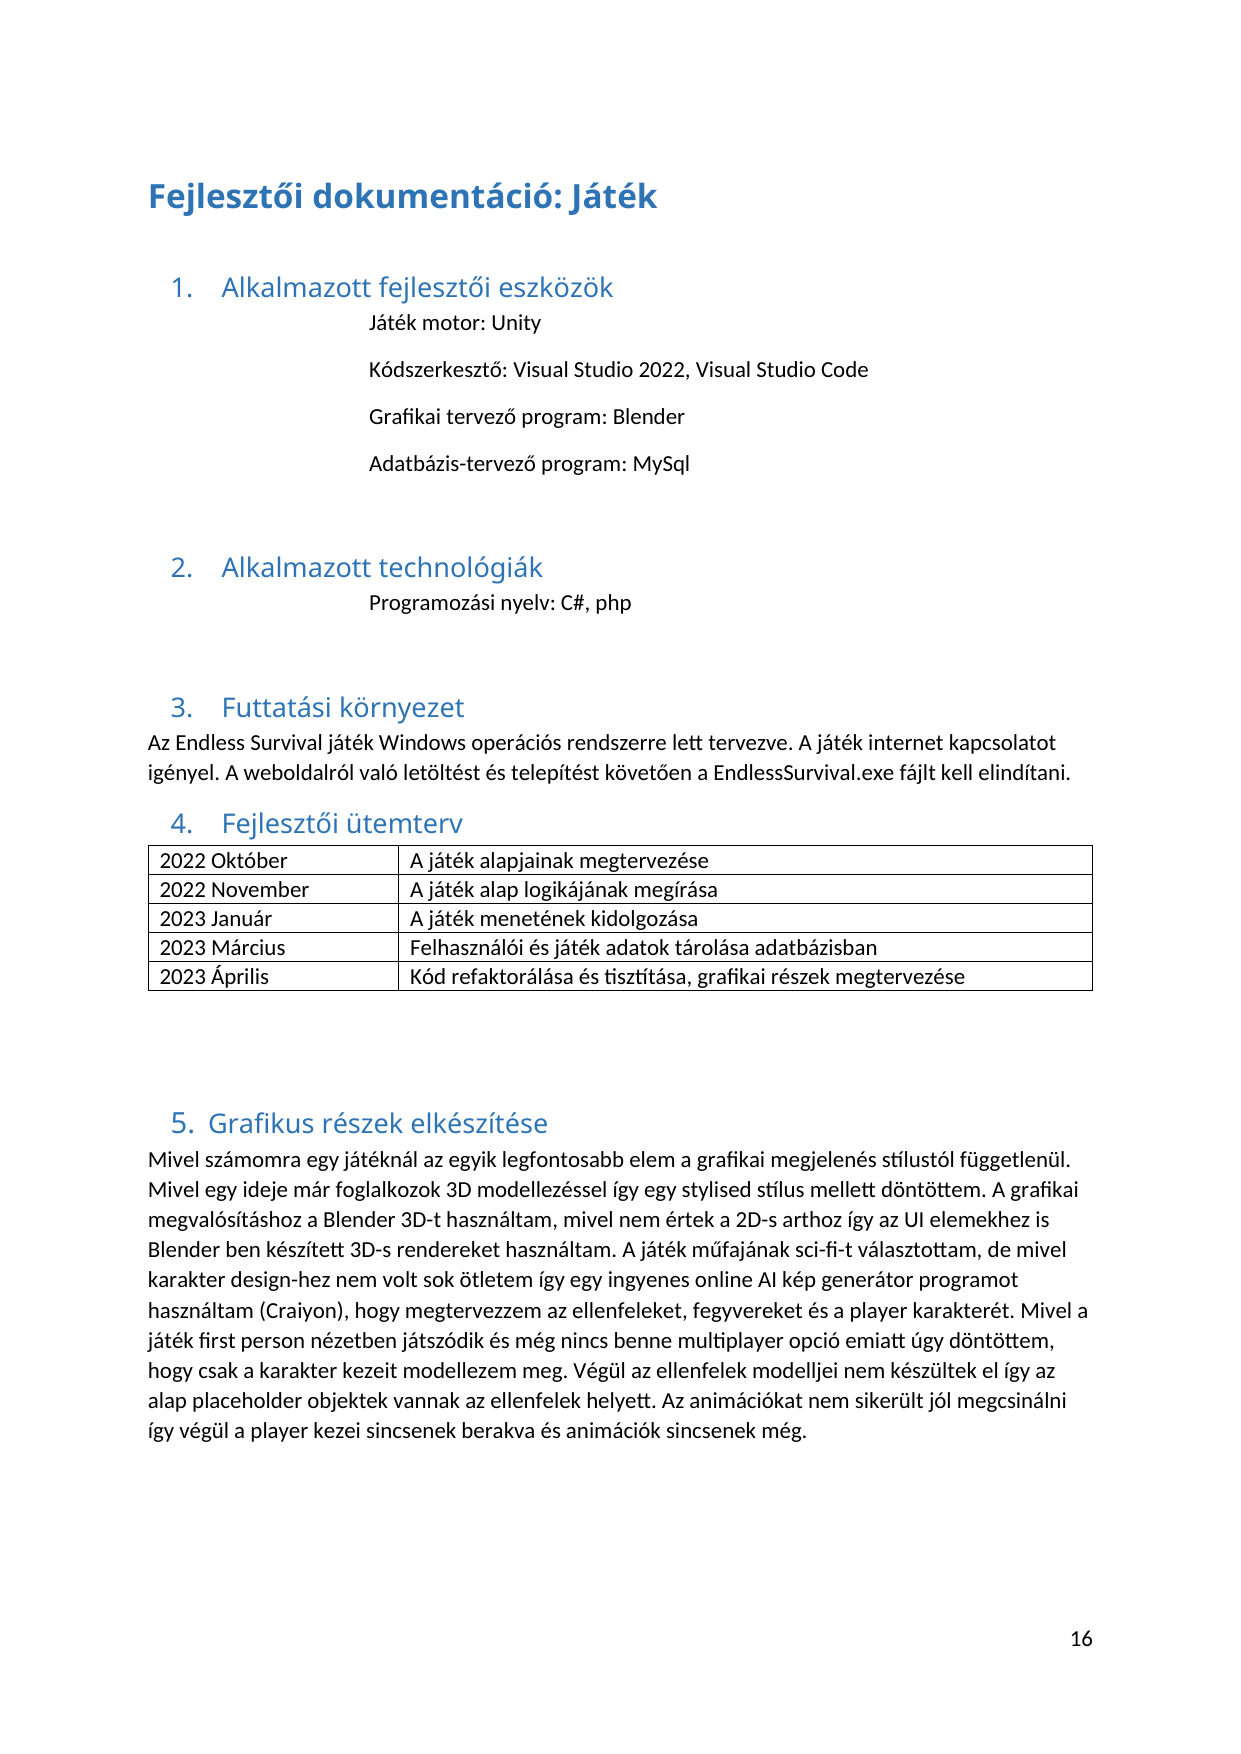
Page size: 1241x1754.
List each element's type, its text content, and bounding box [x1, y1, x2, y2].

subtitle Fejlesztői ütemterv [170, 805, 1093, 842]
table_header A játék alapjainak megtervezése [399, 846, 1092, 874]
text Mivel számomra egy játéknál az egyik legfontosabb elem a grafikai megjelenés stílustól függetlenül. Mivel egy ideje már foglalkozok 3D modellezéssel így egy stylised stílus mellett döntöttem. A grafikai megvalósításhoz a Blender 3D-t használtam, mivel nem értek a 2D-s arthoz így az UI elemekhez is Blender ben készített 3D-s rendereket használtam. A játék műfajának sci-fi-t választottam, de mivel karakter design-hez nem volt sok ötletem így egy ingyenes online AI kép generátor programot használtam (Craiyon), hogy megtervezzem az ellenfeleket, fegyvereket és a player karakterét. Mivel a játék first person nézetben játszódik és még nincs benne multiplayer opció emiatt úgy döntöttem, hogy csak a karakter kezeit modellezem meg. Végül az ellenfelek modelljei nem készültek el így az alap placeholder objektek vannak az ellenfelek helyett. Az animációkat nem sikerült jól megcsinálni így végül a player kezei sincsenek berakva és animációk sincsenek még. [148, 1145, 1093, 1444]
table_cell 2022 November [149, 875, 398, 903]
subtitle Grafikus részek elkészítése [170, 1102, 1093, 1142]
subtitle Futtatási környezet [170, 688, 1093, 725]
text Az Endless Survival játék Windows operációs rendszerre lett tervezve. A játék internet kapcsolatot igényel. A weboldalról való letöltést és telepítést követően a EndlessSurvival.exe fájlt kell elindítani. [148, 728, 1093, 786]
text Programozási nyelv: C#, php [295, 588, 1093, 616]
table_cell A játék menetének kidolgozása [399, 904, 1092, 932]
table_cell A játék alap logikájának megírása [399, 875, 1092, 903]
text Grafikai tervező program: Blender [369, 402, 1093, 430]
table_header 2022 Október [149, 846, 398, 874]
text Játék motor: Unity [369, 308, 1093, 336]
text Adatbázis-tervező program: MySql [369, 449, 1093, 477]
subtitle Alkalmazott fejlesztői eszközök [170, 268, 1093, 305]
table_cell Felhasználói és játék adatok tárolása adatbázisban [399, 933, 1092, 961]
table_cell Kód refaktorálása és tisztítása, grafikai részek megtervezése [399, 962, 1092, 990]
table_cell 2023 Január [149, 904, 398, 932]
text Kódszerkesztő: Visual Studio 2022, Visual Studio Code [369, 355, 1093, 383]
subtitle Fejlesztői dokumentáció: Játék [148, 173, 1093, 218]
table_cell 2023 Április [149, 962, 398, 990]
table_cell 2023 Március [149, 933, 398, 961]
subtitle Alkalmazott technológiák [170, 548, 1093, 585]
